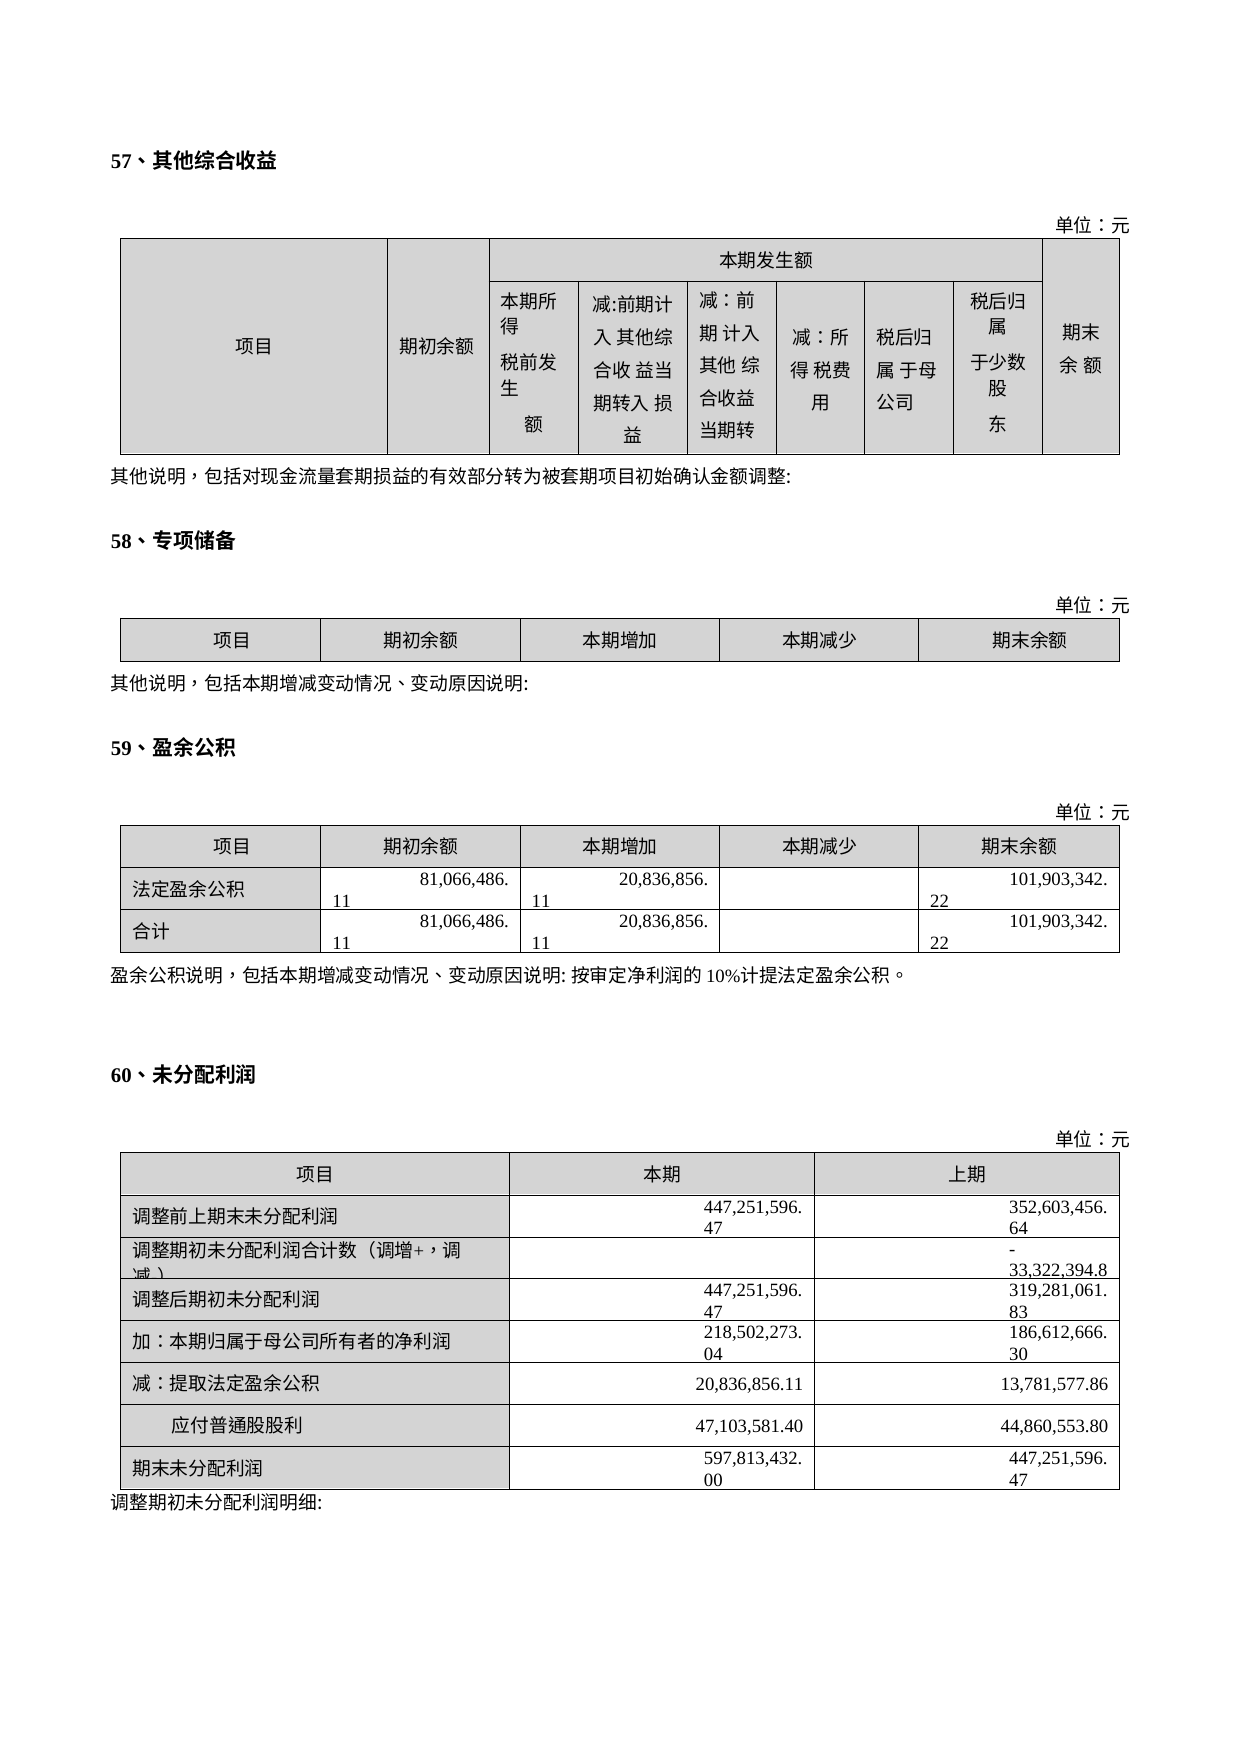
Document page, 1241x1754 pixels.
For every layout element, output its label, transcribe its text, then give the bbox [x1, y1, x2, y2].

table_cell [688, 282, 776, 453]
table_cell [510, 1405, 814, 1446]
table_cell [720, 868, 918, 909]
subtitle 59、盈余公积 [111, 733, 1129, 762]
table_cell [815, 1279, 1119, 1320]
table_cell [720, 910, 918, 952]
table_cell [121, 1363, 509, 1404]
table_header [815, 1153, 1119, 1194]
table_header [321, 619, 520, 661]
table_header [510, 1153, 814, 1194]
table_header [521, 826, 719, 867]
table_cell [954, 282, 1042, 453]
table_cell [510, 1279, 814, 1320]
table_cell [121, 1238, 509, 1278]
text 单位：元 [111, 592, 1129, 617]
text 单位：元 [111, 1127, 1129, 1152]
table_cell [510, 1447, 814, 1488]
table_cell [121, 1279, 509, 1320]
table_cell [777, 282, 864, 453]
text 盈余公积说明，包括本期增减变动情况、变动原因说明: 按审定净利润的10%计提法定盈余公积。 [111, 953, 1129, 990]
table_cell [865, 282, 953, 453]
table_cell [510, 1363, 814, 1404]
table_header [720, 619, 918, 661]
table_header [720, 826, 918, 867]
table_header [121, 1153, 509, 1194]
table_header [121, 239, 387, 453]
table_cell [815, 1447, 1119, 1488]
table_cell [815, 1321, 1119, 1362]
subtitle 60、未分配利润 [111, 1061, 1129, 1089]
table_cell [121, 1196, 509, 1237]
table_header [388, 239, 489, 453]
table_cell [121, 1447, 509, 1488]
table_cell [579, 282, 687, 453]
text 调整期初未分配利润明细: [111, 1489, 1129, 1515]
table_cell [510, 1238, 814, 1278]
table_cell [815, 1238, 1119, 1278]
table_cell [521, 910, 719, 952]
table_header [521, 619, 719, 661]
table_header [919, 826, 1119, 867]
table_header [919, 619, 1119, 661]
text 其他说明，包括对现金流量套期损益的有效部分转为被套期项目初始确认金额调整: [111, 463, 1129, 488]
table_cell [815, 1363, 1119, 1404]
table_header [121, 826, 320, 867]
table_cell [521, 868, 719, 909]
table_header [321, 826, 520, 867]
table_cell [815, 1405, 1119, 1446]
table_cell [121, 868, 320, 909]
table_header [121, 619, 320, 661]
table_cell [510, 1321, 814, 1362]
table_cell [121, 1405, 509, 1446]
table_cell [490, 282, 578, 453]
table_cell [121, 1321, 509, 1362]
text 其他说明，包括本期增减变动情况、变动原因说明: [111, 670, 1129, 696]
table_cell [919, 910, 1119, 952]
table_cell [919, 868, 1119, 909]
text 单位：元 [111, 799, 1129, 825]
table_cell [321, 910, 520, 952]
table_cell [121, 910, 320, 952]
text 单位：元 [111, 212, 1129, 238]
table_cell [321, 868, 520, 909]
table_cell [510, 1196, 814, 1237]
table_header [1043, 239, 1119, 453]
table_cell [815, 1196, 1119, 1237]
subtitle 58、专项储备 [111, 526, 1129, 554]
subtitle 57、其他综合收益 [111, 147, 1129, 175]
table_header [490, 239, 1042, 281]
